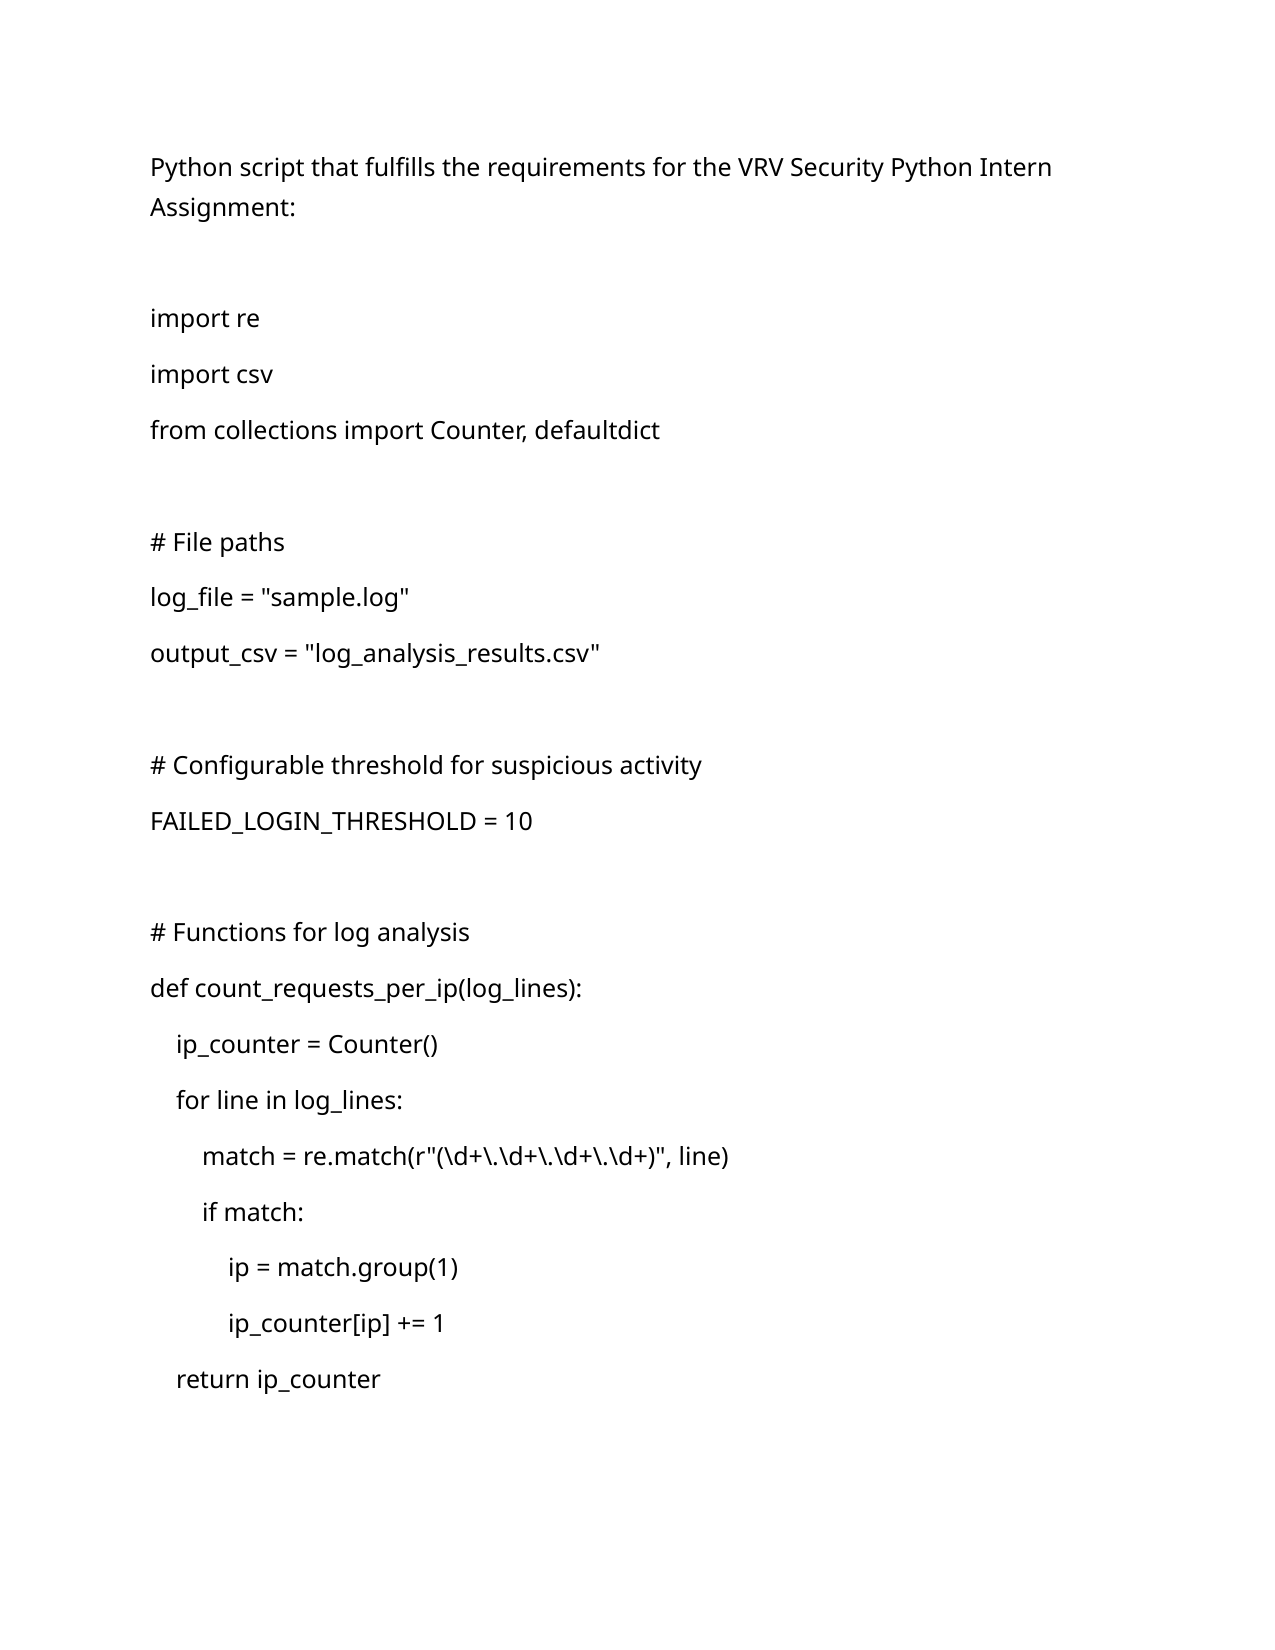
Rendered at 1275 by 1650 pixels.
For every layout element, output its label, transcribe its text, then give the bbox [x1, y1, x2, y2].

text # Functions for log analysis [150, 915, 1125, 949]
text from collections import Counter, defaultdict [150, 412, 1125, 447]
text log_file = "sample.log" [150, 580, 1125, 614]
text # Configurable threshold for suspicious activity [150, 747, 1125, 782]
text ip_counter[ip] += 1 [150, 1306, 1125, 1340]
text Python script that fulfills the requirements for the VRV Security Python Intern Assignment: [150, 150, 1125, 223]
text if match: [150, 1194, 1125, 1228]
text # File paths [150, 524, 1125, 558]
text match = re.match(r"(\d+\.\d+\.\d+\.\d+)", line) [150, 1138, 1125, 1172]
text ip = match.group(1) [150, 1250, 1125, 1284]
text def count_requests_per_ip(log_lines): [150, 971, 1125, 1005]
text import csv [150, 357, 1125, 391]
text return ip_counter [150, 1362, 1125, 1396]
text output_csv = "log_analysis_results.csv" [150, 636, 1125, 670]
text ip_counter = Counter() [150, 1027, 1125, 1061]
text for line in log_lines: [150, 1082, 1125, 1117]
text import re [150, 301, 1125, 335]
text FAILED_LOGIN_THRESHOLD = 10 [150, 803, 1125, 837]
